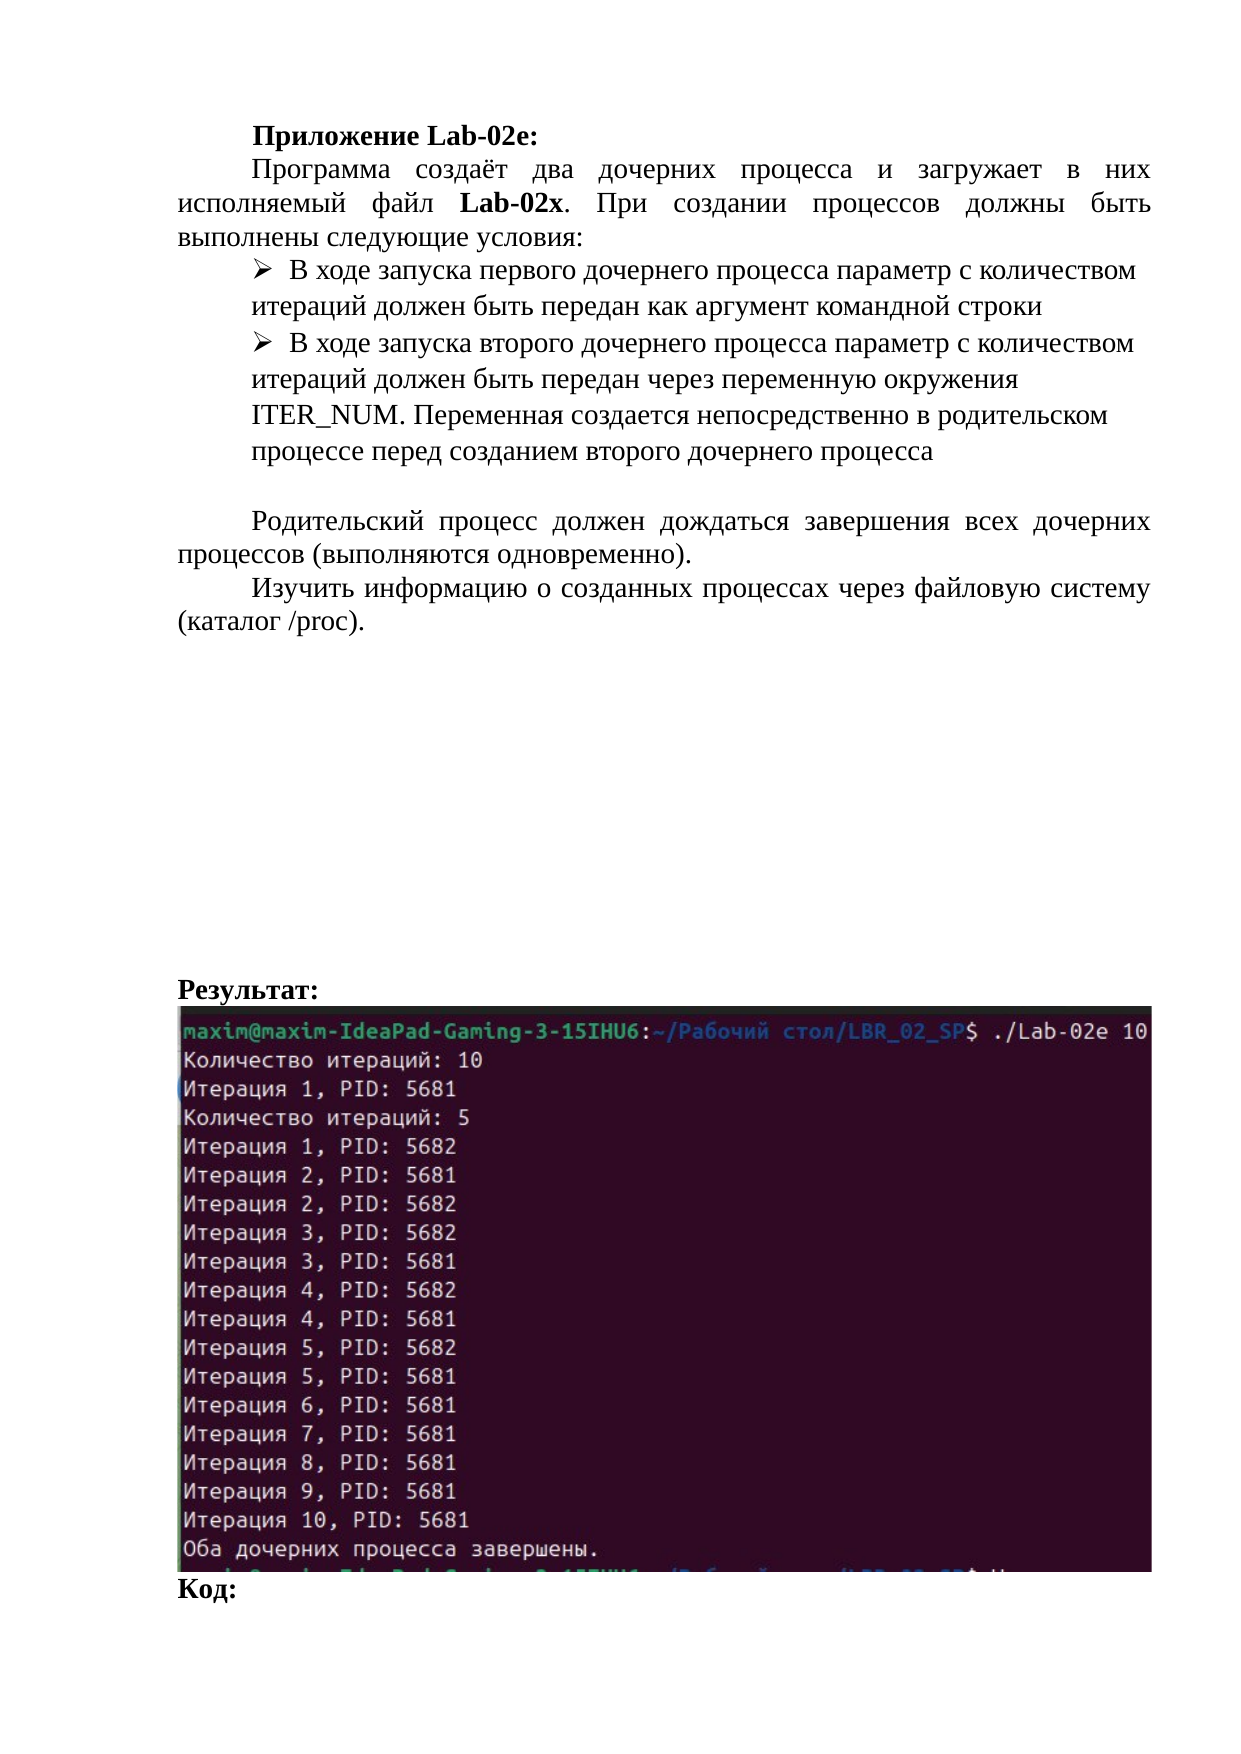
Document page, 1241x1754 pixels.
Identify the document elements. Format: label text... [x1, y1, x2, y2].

text Приложение Lab-02e: [177, 118, 1152, 152]
text Изучить информацию о созданных процессах через файловую систему (каталог /proc). [177, 570, 1152, 637]
text Родительский процесс должен дождаться завершения всех дочерних процессов (выполняются одновременно). [177, 503, 1152, 570]
text Программа создаёт два дочерних процесса и загружает в них исполняемый файл Lab-02x. При создании процессов должны быть выполнены следующие условия: [177, 152, 1152, 252]
list В ходе запуска первого дочернего процесса параметр с количеством итераций должен быть передан как аргумент командной строки [251, 252, 1152, 322]
text Код: [177, 1572, 1152, 1605]
list В ходе запуска второго дочернего процесса параметр с количеством итераций должен быть передан через переменную окружения ITER_NUM. Переменная создается непосредственно в родительском процессе перед созданием второго дочернего процесса [251, 325, 1152, 467]
picture [177, 1006, 1152, 1572]
text Результат: [177, 972, 1152, 1006]
